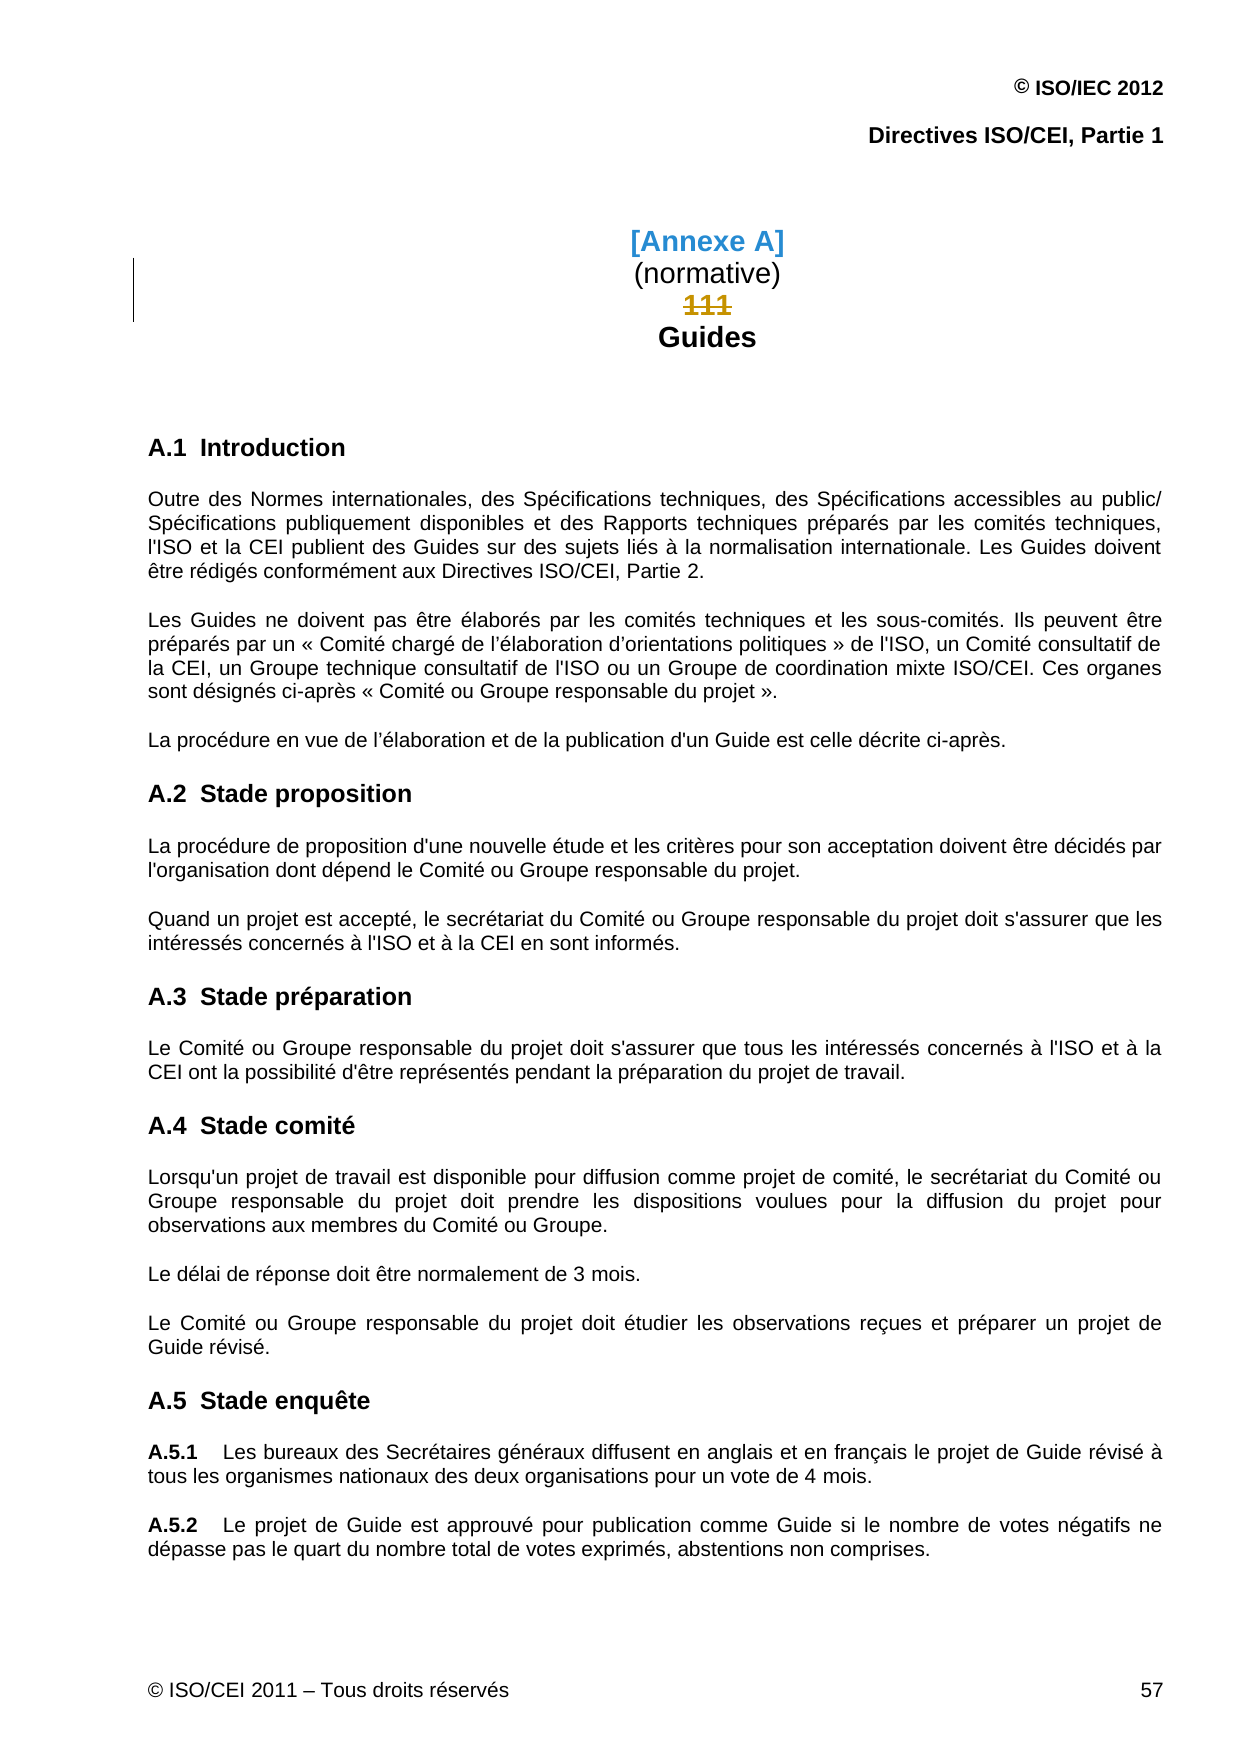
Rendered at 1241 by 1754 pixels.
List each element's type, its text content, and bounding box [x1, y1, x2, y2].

text Quand un projet est accepté, le secrétariat du Comité ou Groupe responsable du projet doit s'assurer que les intéressés concernés à l'ISO et à la CEI en sont informés. [148, 906, 1163, 954]
list Stade proposition [148, 780, 1163, 808]
text Le Comité ou Groupe responsable du projet doit s'assurer que tous les intéressés concernés à l'ISO et à la CEI ont la possibilité d'être représentés pendant la préparation du projet de travail. [148, 1036, 1163, 1083]
list Introduction [148, 433, 1163, 462]
text Lorsqu'un projet de travail est disponible pour diffusion comme projet de comité, le secrétariat du Comité ou Groupe responsable du projet doit prendre les dispositions voulues pour la diffusion du projet pour observations aux membres du Comité ou Groupe. [148, 1165, 1163, 1237]
text A.5.2 Le projet de Guide est approuvé pour publication comme Guide si le nombre de votes négatifs ne dépasse pas le quart du nombre total de votes exprimés, abstentions non comprises. [148, 1513, 1163, 1561]
text Les Guides ne doivent pas être élaborés par les comités techniques et les sous-comités. Ils peuvent être préparés par un « Comité chargé de l’élaboration d’orientations politiques » de l'ISO, un Comité consultatif de la CEI, un Groupe technique consultatif de l'ISO ou un Groupe de coordination mixte ISO/CEI. Ces organes sont désignés ci-après « Comité ou Groupe responsable du projet ». [148, 607, 1163, 703]
text La procédure en vue de l’élaboration et de la publication d'un Guide est celle décrite ci-après. [148, 728, 1163, 752]
text A.5.1 Les bureaux des Secrétaires généraux diffusent en anglais et en français le projet de Guide révisé à tous les organismes nationaux des deux organisations pour un vote de 4 mois. [148, 1440, 1163, 1488]
list Stade comité [148, 1112, 1163, 1140]
list Stade enquête [148, 1387, 1163, 1415]
text Le Comité ou Groupe responsable du projet doit étudier les observations reçues et préparer un projet de Guide révisé. [148, 1311, 1163, 1358]
list (normative) Guides [251, 225, 1163, 354]
list Stade préparation [148, 982, 1163, 1011]
text Outre des Normes internationales, des Spécifications techniques, des Spécifications accessibles au public/ Spécifications publiquement disponibles et des Rapports techniques préparés par les comités techniques, l'ISO et la CEI publient des Guides sur des sujets liés à la normalisation internationale. Les Guides doivent être rédigés conformément aux Directives ISO/CEI, Partie 2. [148, 487, 1163, 582]
text La procédure de proposition d'une nouvelle étude et les critères pour son acceptation doivent être décidés par l'organisation dont dépend le Comité ou Groupe responsable du projet. [148, 833, 1163, 881]
text Le délai de réponse doit être normalement de 3 mois. [148, 1262, 1163, 1286]
